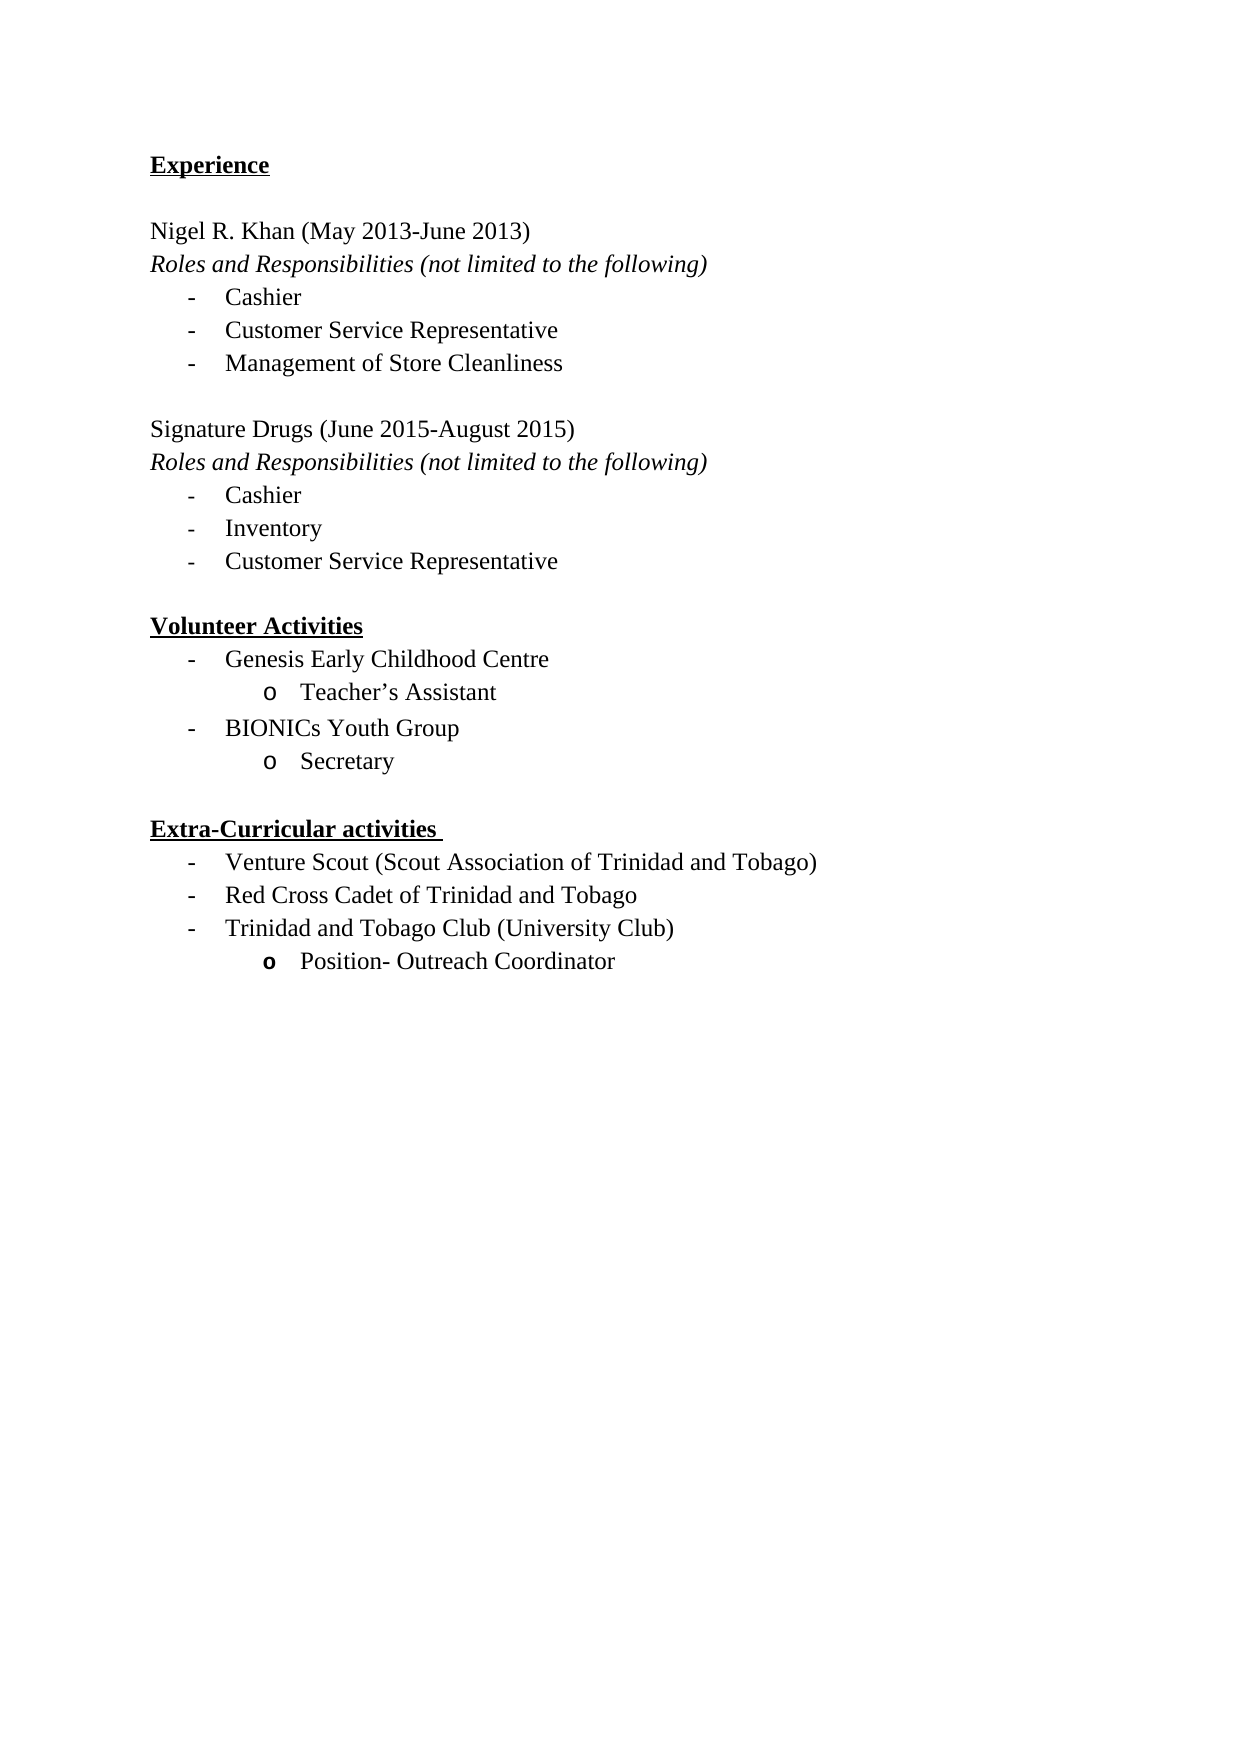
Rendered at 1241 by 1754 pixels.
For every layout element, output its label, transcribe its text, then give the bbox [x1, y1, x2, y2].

list Management of Store Cleanliness [187, 348, 1090, 377]
list BIONICs Youth Group [187, 713, 1090, 742]
text Experience [150, 150, 1090, 179]
text Roles and Responsibilities (not limited to the following) [150, 249, 1090, 278]
list Customer Service Representative [187, 315, 1090, 344]
text Signature Drugs (June 2015-August 2015) [150, 414, 1090, 443]
list Cashier [187, 282, 1090, 311]
list Genesis Early Childhood Centre [187, 644, 1090, 673]
text Roles and Responsibilities (not limited to the following) [150, 447, 1090, 476]
text Extra-Curricular activities [150, 814, 1090, 843]
text Nigel R. Khan (May 2013-June 2013) [150, 216, 1090, 245]
list Customer Service Representative [187, 546, 1090, 575]
list Inventory [187, 513, 1090, 542]
list Cashier [187, 480, 1090, 509]
text Volunteer Activities [150, 611, 1090, 640]
list Venture Scout (Scout Association of Trinidad and Tobago) [187, 847, 1090, 876]
list Position- Outreach Coordinator [262, 946, 1090, 977]
list Teacher’s Assistant [262, 677, 1090, 708]
list Trinidad and Tobago Club (University Club) [187, 913, 1090, 942]
list Red Cross Cadet of Trinidad and Tobago [187, 880, 1090, 909]
list Secretary [262, 746, 1090, 777]
